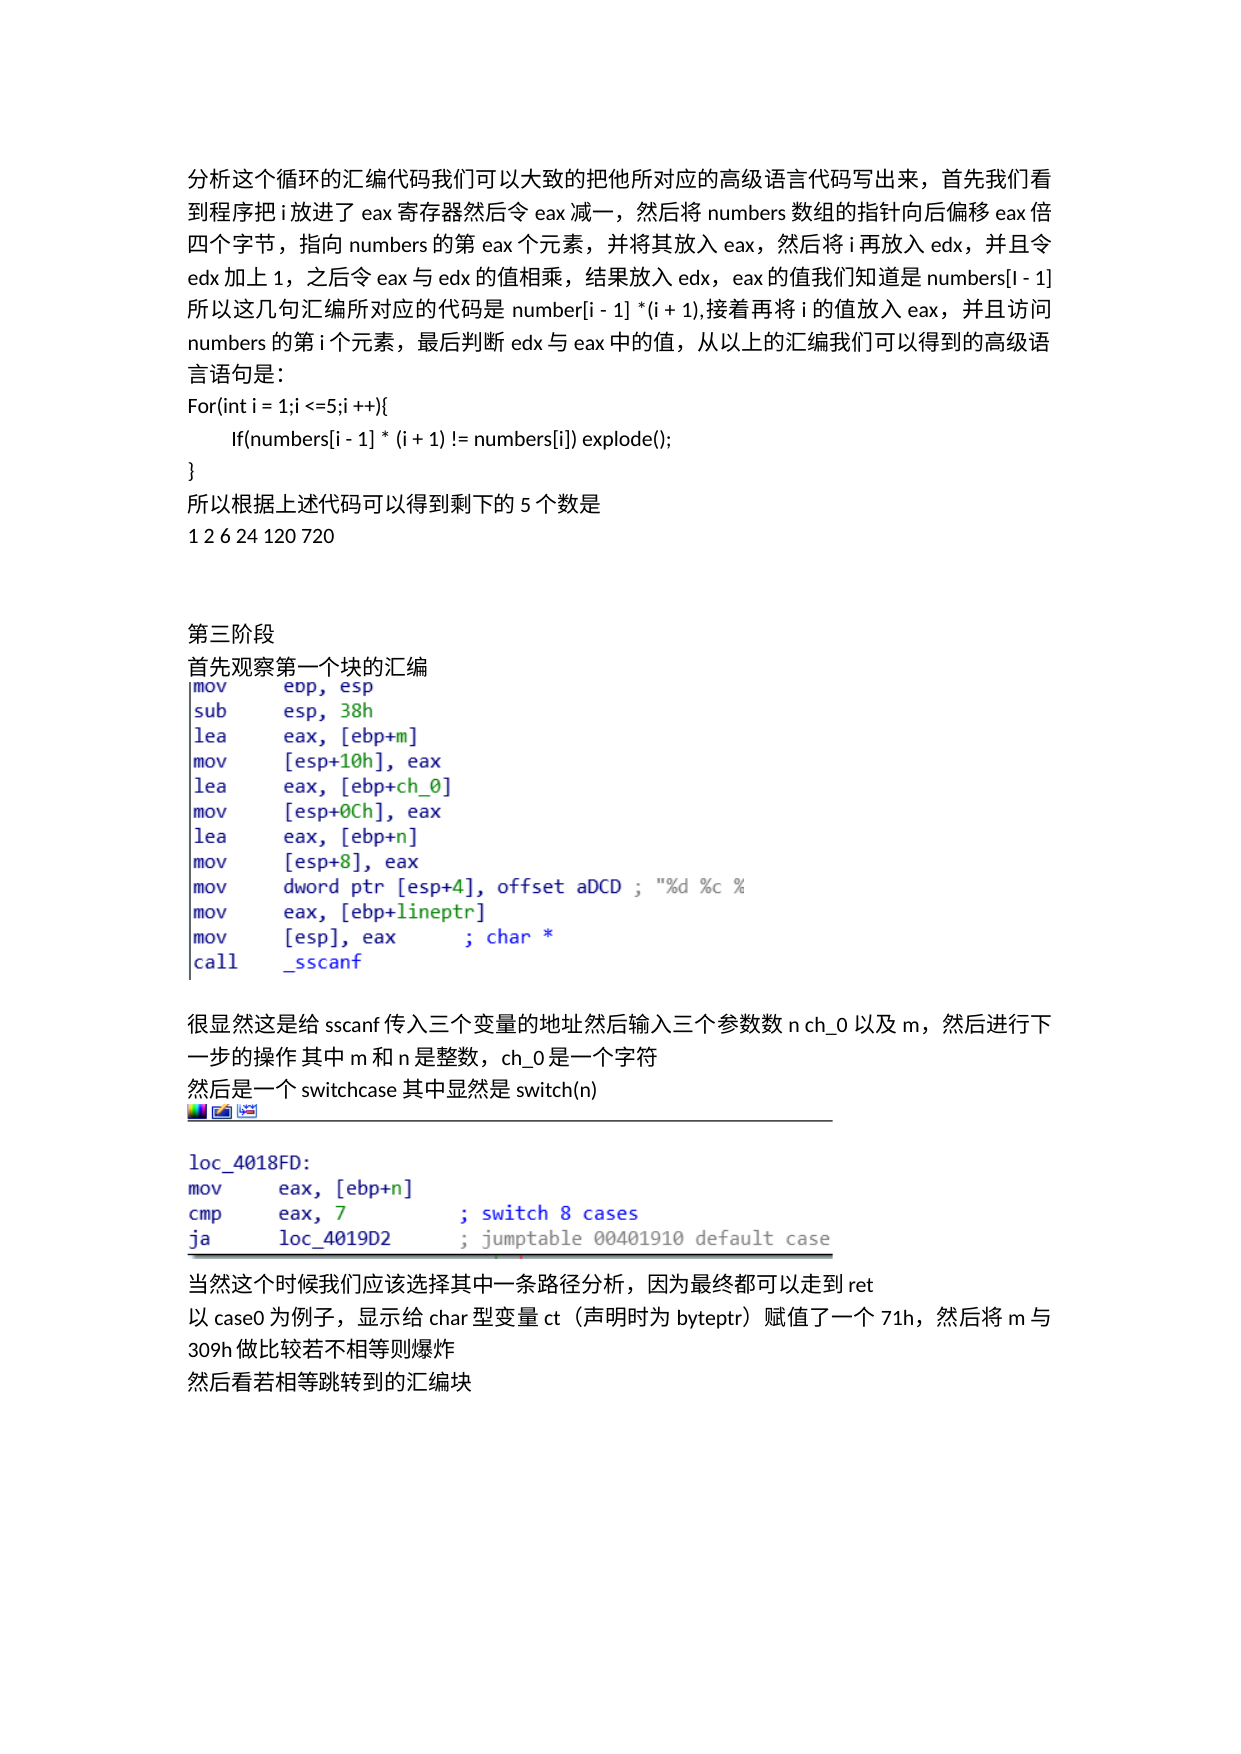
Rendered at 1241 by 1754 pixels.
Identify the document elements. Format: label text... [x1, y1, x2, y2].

text 然后是一个switchcase 其中显然是switch(n) [187, 1072, 1053, 1104]
text 分析这个循环的汇编代码我们可以大致的把他所对应的高级语言代码写出来，首先我们看到程序把i放进了eax寄存器然后令eax减一，然后将numbers数组的指针向后偏移eax倍四个字节，指向numbers的第eax个元素，并将其放入eax，然后将i再放入edx，并且令edx加上1，之后令eax与edx的值相乘，结果放入edx，eax的值我们知道是numbers[I - 1]所以这几句汇编所对应的代码是number[i - 1] *(i + 1),接着再将i的值放入eax，并且访问numbers的第i个元素，最后判断edx与eax中的值，从以上的汇编我们可以得到的高级语言语句是： [187, 162, 1053, 389]
text If(numbers[i - 1] * (i + 1) != numbers[i]) explode(); [187, 422, 1053, 454]
text 1 2 6 24 120 720 [187, 519, 1053, 552]
text 所以根据上述代码可以得到剩下的5个数是 [187, 487, 1053, 519]
text 很显然这是给sscanf传入三个变量的地址然后输入三个参数数n ch_0 以及m，然后进行下一步的操作 其中m和n是整数，ch_0是一个字符 [187, 1007, 1053, 1072]
text 以case0为例子，显示给char型变量ct（声明时为byteptr）赋值了一个71h，然后将m与309h做比较若不相等则爆炸 [187, 1299, 1053, 1364]
text For(int i = 1;i <=5;i ++){ [187, 389, 1053, 422]
text 第三阶段 [187, 617, 1053, 649]
text } [187, 454, 1053, 487]
text 当然这个时候我们应该选择其中一条路径分析，因为最终都可以走到ret [187, 1267, 1053, 1299]
picture [187, 1104, 833, 1259]
text 然后看若相等跳转到的汇编块 [187, 1364, 1053, 1397]
picture [187, 682, 744, 980]
text 首先观察第一个块的汇编 [187, 649, 1053, 682]
